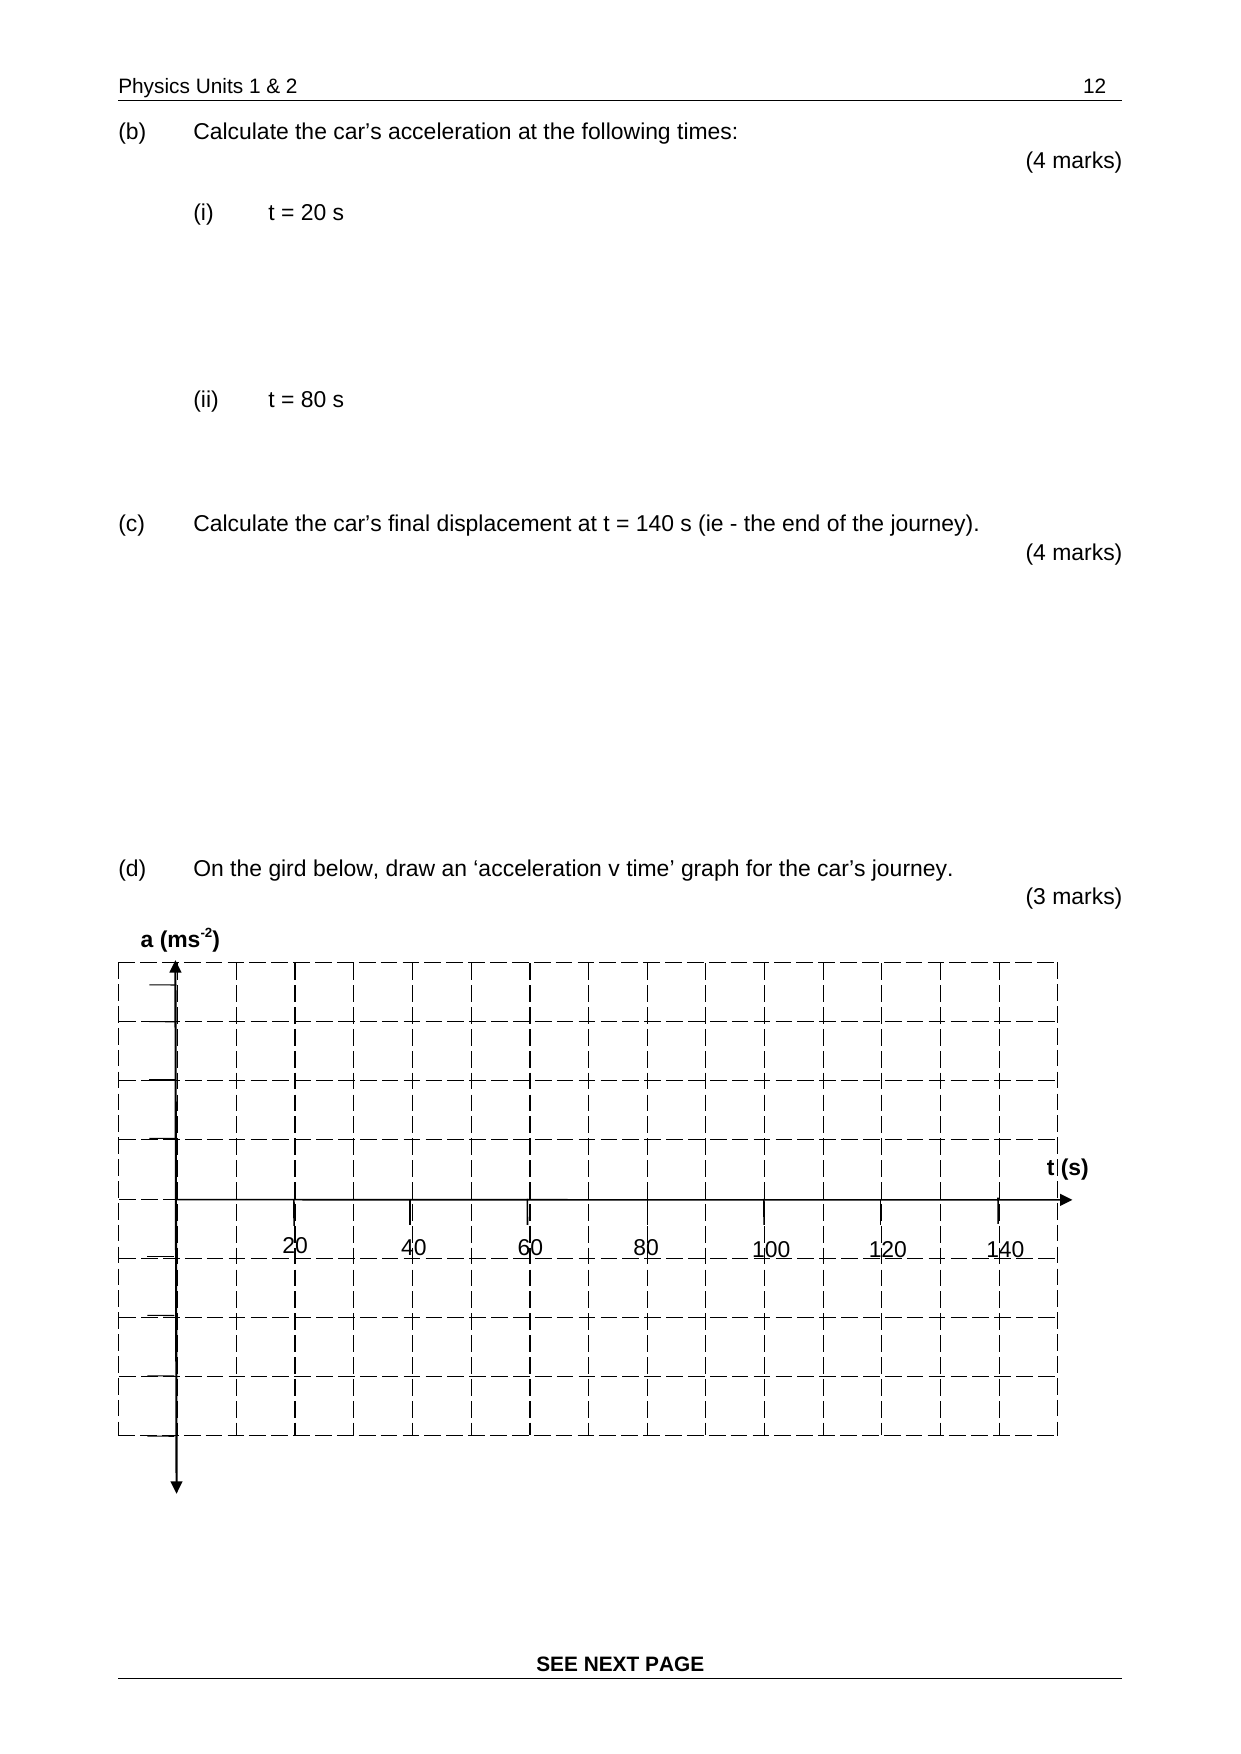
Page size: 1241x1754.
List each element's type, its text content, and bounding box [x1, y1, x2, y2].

table_header [999, 962, 1058, 1021]
table_cell [178, 1021, 236, 1080]
table_cell [413, 1201, 471, 1257]
table_header [706, 962, 764, 1021]
table_cell [354, 1139, 412, 1198]
table_cell [471, 1080, 530, 1139]
table_cell [765, 1258, 823, 1317]
table_cell [999, 1021, 1058, 1080]
table_cell [940, 1021, 999, 1080]
table_cell [530, 1080, 588, 1139]
table_cell [471, 1201, 530, 1257]
table_cell [413, 1376, 471, 1435]
table_cell [882, 1376, 940, 1435]
table_cell [706, 1317, 764, 1376]
table_cell [119, 1258, 175, 1317]
table_header [471, 962, 530, 1021]
table_cell [471, 1021, 530, 1080]
table_cell [178, 1258, 236, 1317]
table_header [295, 962, 353, 1021]
table_cell [354, 1080, 412, 1139]
table_cell [295, 1376, 353, 1435]
table_cell [765, 1376, 823, 1435]
table_cell [236, 1317, 295, 1376]
table_cell [354, 1258, 412, 1317]
table_cell [413, 1139, 471, 1198]
table_cell [823, 1080, 882, 1139]
table_cell [413, 1258, 471, 1317]
table_cell [940, 1201, 999, 1257]
table_cell [940, 1376, 999, 1435]
list Calculate the car’s acceleration at the following times: [118, 118, 1122, 144]
table_cell [119, 1080, 174, 1139]
table_cell [589, 1376, 647, 1435]
table_cell [354, 1021, 412, 1080]
table_header [647, 962, 706, 1021]
table_cell [471, 1317, 530, 1376]
table_cell [823, 1258, 882, 1317]
table_cell [882, 1021, 940, 1080]
table_header [589, 962, 647, 1021]
table_cell [999, 1201, 1058, 1257]
table_cell [295, 1201, 353, 1257]
table_cell [119, 1021, 174, 1080]
table_header [354, 962, 412, 1021]
table_header [236, 962, 295, 1021]
table_cell [471, 1376, 530, 1435]
table_cell [178, 1080, 236, 1139]
table_cell [589, 1317, 647, 1376]
table_cell [940, 1317, 999, 1376]
table_header [413, 962, 471, 1021]
table_cell [765, 1080, 823, 1139]
table_cell [823, 1376, 882, 1435]
table_cell [178, 1376, 236, 1435]
table_cell [999, 1376, 1058, 1435]
table_cell [236, 1376, 295, 1435]
table_cell [823, 1317, 882, 1376]
list Calculate the car’s final displacement at t = 140 s (ie - the end of the journey). [118, 510, 1122, 536]
table_cell [823, 1139, 882, 1198]
table_cell [882, 1258, 940, 1317]
table_cell [765, 1317, 823, 1376]
table_cell [530, 1139, 588, 1198]
table_cell [530, 1258, 588, 1317]
table_cell [999, 1080, 1058, 1139]
table_cell [706, 1139, 764, 1198]
table_header [178, 962, 236, 1021]
table_cell [471, 1139, 530, 1198]
table_cell [589, 1258, 647, 1317]
table_cell [589, 1201, 647, 1257]
table_cell [765, 1201, 823, 1257]
table_cell [940, 1080, 999, 1139]
table_header [823, 962, 882, 1021]
table_cell [530, 1317, 588, 1376]
table_cell [236, 1201, 295, 1257]
table_cell [236, 1080, 295, 1139]
table_cell [295, 1317, 353, 1376]
table_cell [823, 1021, 882, 1080]
table_cell [354, 1376, 412, 1435]
table_cell [882, 1201, 940, 1257]
table_cell [178, 1201, 236, 1257]
table_cell [295, 1139, 353, 1198]
table_cell [589, 1021, 647, 1080]
table_cell [589, 1139, 647, 1198]
table_cell [647, 1317, 706, 1376]
table_header [530, 962, 588, 1021]
table_cell [530, 1201, 588, 1257]
table_cell [706, 1021, 764, 1080]
table_cell [940, 1258, 999, 1317]
table_header [119, 962, 174, 1021]
table_cell [823, 1201, 882, 1257]
table_cell [999, 1258, 1058, 1317]
table_cell [119, 1199, 175, 1257]
table_cell [119, 1317, 175, 1376]
table_cell [940, 1139, 999, 1198]
list t = 80 s [193, 386, 1122, 412]
table_cell [647, 1376, 706, 1435]
table_cell [295, 1258, 353, 1317]
table_cell [354, 1201, 412, 1257]
table_cell [647, 1201, 706, 1257]
table_cell [236, 1258, 295, 1317]
table_cell [882, 1080, 940, 1139]
table_cell [236, 1139, 295, 1198]
table_cell [295, 1080, 353, 1139]
table_cell [882, 1139, 940, 1198]
list (3 marks) [118, 883, 1122, 909]
table_header [940, 962, 999, 1021]
table_cell [647, 1021, 706, 1080]
table_cell [589, 1080, 647, 1139]
table_cell [647, 1258, 706, 1317]
table_cell [999, 1139, 1058, 1198]
table_cell [236, 1021, 295, 1080]
table_cell [471, 1258, 530, 1317]
table_cell [647, 1080, 706, 1139]
table_cell [178, 1317, 236, 1376]
table_cell [530, 1021, 588, 1080]
table_cell [706, 1080, 764, 1139]
list On the gird below, draw an ‘acceleration v time’ graph for the car’s journey. [118, 855, 1122, 881]
table_cell [706, 1201, 764, 1257]
table_cell [413, 1080, 471, 1139]
table_cell [765, 1139, 823, 1198]
list (4 marks) [118, 538, 1122, 565]
table_cell [647, 1139, 706, 1198]
table_cell [354, 1317, 412, 1376]
table_cell [999, 1317, 1058, 1376]
table_cell [295, 1021, 353, 1080]
table_cell [882, 1317, 940, 1376]
table_cell [178, 1139, 236, 1198]
table_header [882, 962, 940, 1021]
table_cell [706, 1376, 764, 1435]
table_cell [119, 1139, 174, 1198]
table_cell [765, 1021, 823, 1080]
table_cell [413, 1021, 471, 1080]
table_cell [706, 1258, 764, 1317]
table_cell [530, 1376, 588, 1435]
table_cell [119, 1376, 175, 1435]
list t = 20 s [193, 199, 1122, 226]
table_cell [413, 1317, 471, 1376]
table_header [765, 962, 823, 1021]
list (4 marks) [118, 147, 1122, 173]
